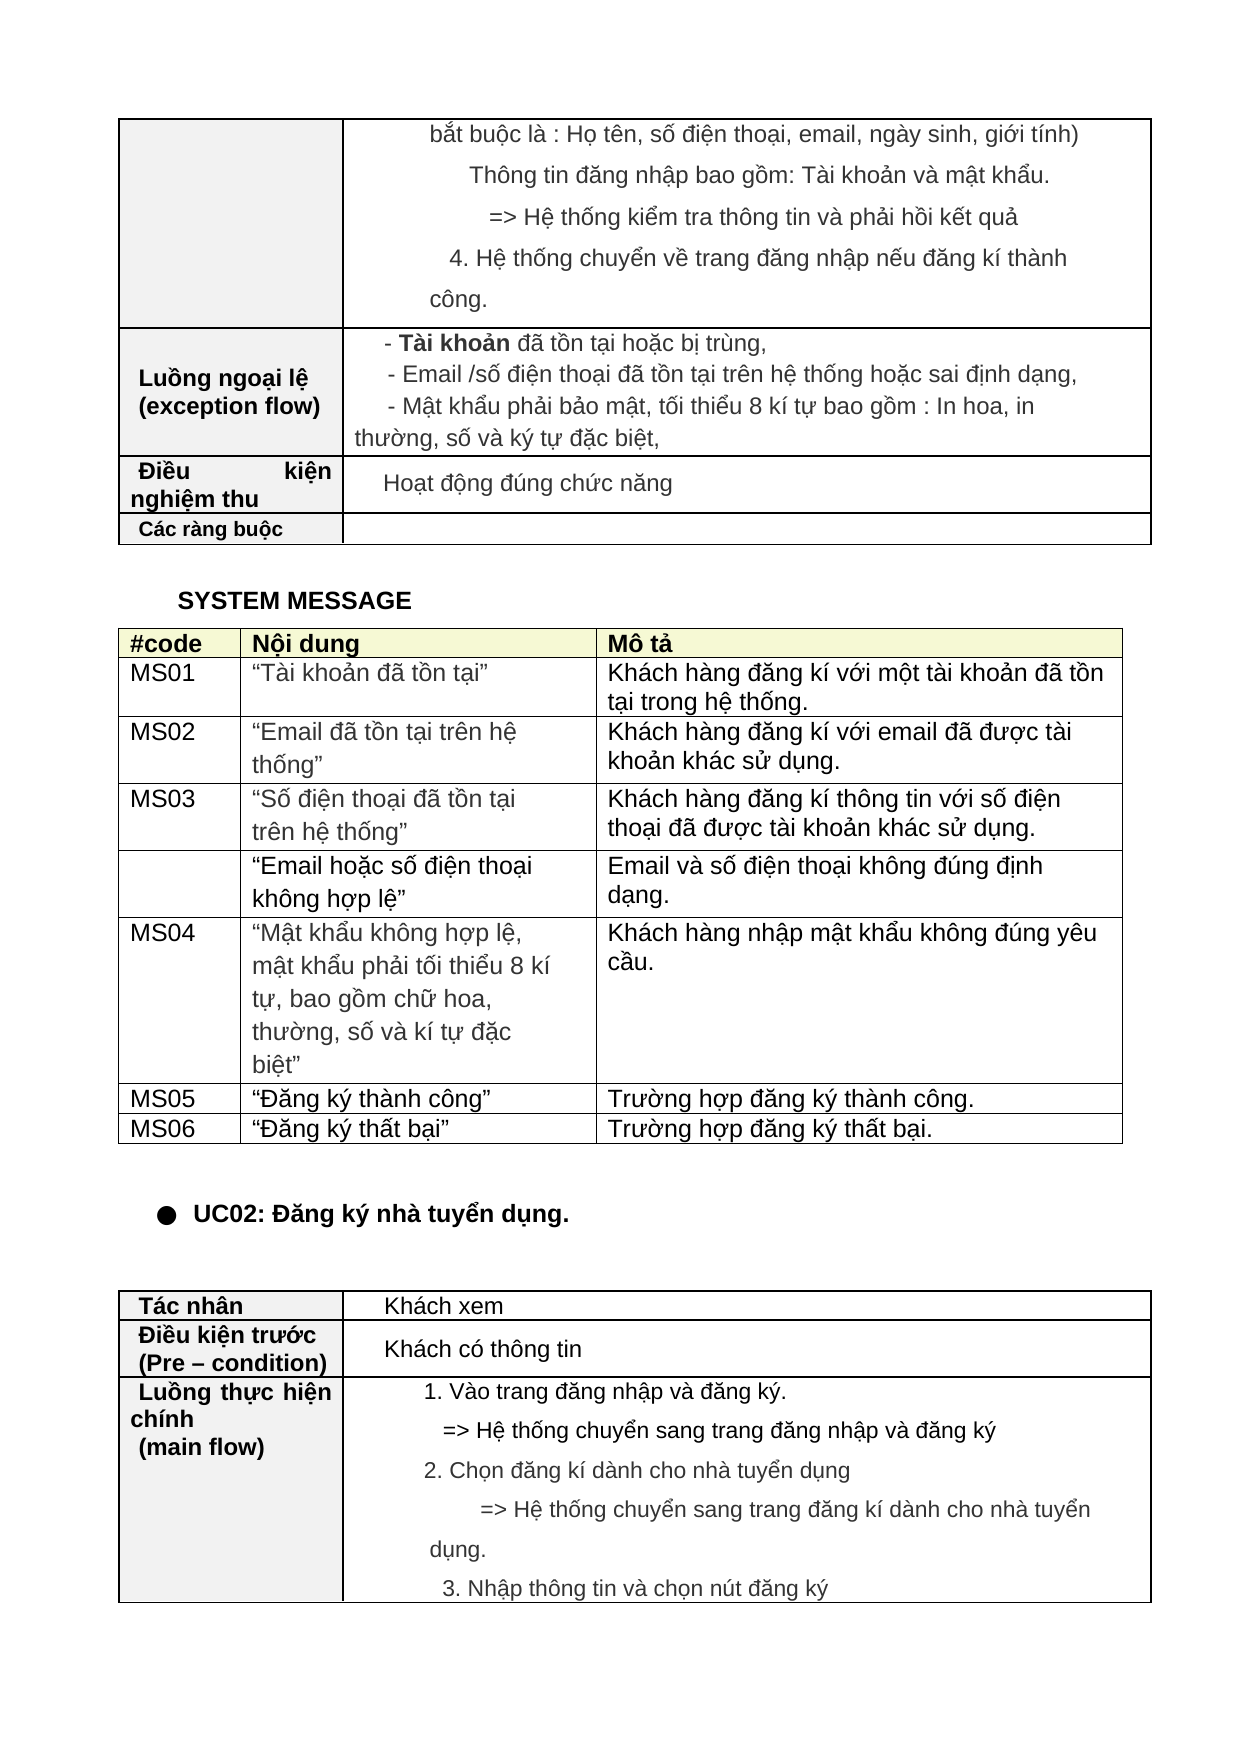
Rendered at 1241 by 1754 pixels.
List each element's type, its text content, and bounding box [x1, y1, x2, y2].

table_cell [120, 120, 342, 327]
table_cell [344, 514, 1150, 543]
table_cell “Tài khoản đã tồn tại” [241, 658, 596, 716]
table_cell “Đăng ký thành công” [241, 1084, 596, 1113]
table_cell MS05 [119, 1084, 240, 1113]
table_cell Điều kiện trước (Pre – condition) [120, 1321, 342, 1376]
table_header Tác nhân [120, 1292, 342, 1319]
table_cell Khách hàng đăng kí với một tài khoản đã tồn tại trong hệ thống. [597, 658, 1122, 716]
table_cell Email và số điện thoại không đúng định dạng. [597, 851, 1122, 917]
table_cell Khách hàng nhập mật khẩu không đúng yêu cầu. [597, 918, 1122, 1083]
table_cell Khách hàng đăng kí thông tin với số điện thoại đã được tài khoản khác sử dụng. [597, 784, 1122, 850]
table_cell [344, 120, 1150, 327]
table_cell Trường hợp đăng ký thất bại. [597, 1114, 1122, 1143]
table_cell Luồng ngoại lệ (exception flow) [120, 329, 342, 455]
table_cell Các ràng buộc [120, 514, 342, 543]
table_cell “Đăng ký thất bại” [241, 1114, 596, 1143]
table_cell Điều kiện nghiệm thu [120, 457, 342, 512]
table_cell MS02 [119, 717, 240, 783]
table_cell MS01 [119, 658, 240, 716]
table_cell “Email đã tồn tại trên hệ thống” [241, 717, 596, 783]
table_cell MS04 [119, 918, 240, 1083]
table_cell “Email hoặc số điện thoại không hợp lệ” [241, 851, 596, 917]
table_cell “Mật khẩu không hợp lệ, mật khẩu phải tối thiểu 8 kí tự, bao gồm chữ hoa, thường, số và kí tự đặc biệt” [241, 918, 596, 1083]
table_cell Trường hợp đăng ký thành công. [597, 1084, 1122, 1113]
table_header Mô tả [597, 629, 1122, 657]
subtitle UC02: Đăng ký nhà tuyển dụng. [156, 1185, 1122, 1236]
subtitle SYSTEM MESSAGE [148, 586, 1122, 615]
table_cell “Số điện thoại đã tồn tại trên hệ thống” [241, 784, 596, 850]
table_cell Khách hàng đăng kí với email đã được tài khoản khác sử dụng. [597, 717, 1122, 783]
table_header #code [119, 629, 240, 657]
table_header Nội dung [241, 629, 596, 657]
table_cell - Tài khoản đã tồn tại hoặc bị trùng, - Email /số điện thoại đã tồn tại trên hệ thống hoặc sai định dạng, - Mật khẩu phải bảo mật, tối thiểu 8 kí tự bao gồm : In hoa, in thường, số và ký tự đặc biệt, [344, 329, 1150, 455]
table_cell Khách có thông tin [344, 1321, 1150, 1376]
table_cell [119, 851, 240, 917]
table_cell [120, 1378, 342, 1601]
table_cell MS06 [119, 1114, 240, 1143]
table_cell Hoạt động đúng chức năng [344, 457, 1150, 512]
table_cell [344, 1378, 1150, 1601]
table_cell MS03 [119, 784, 240, 850]
table_header Khách xem [344, 1292, 1150, 1319]
